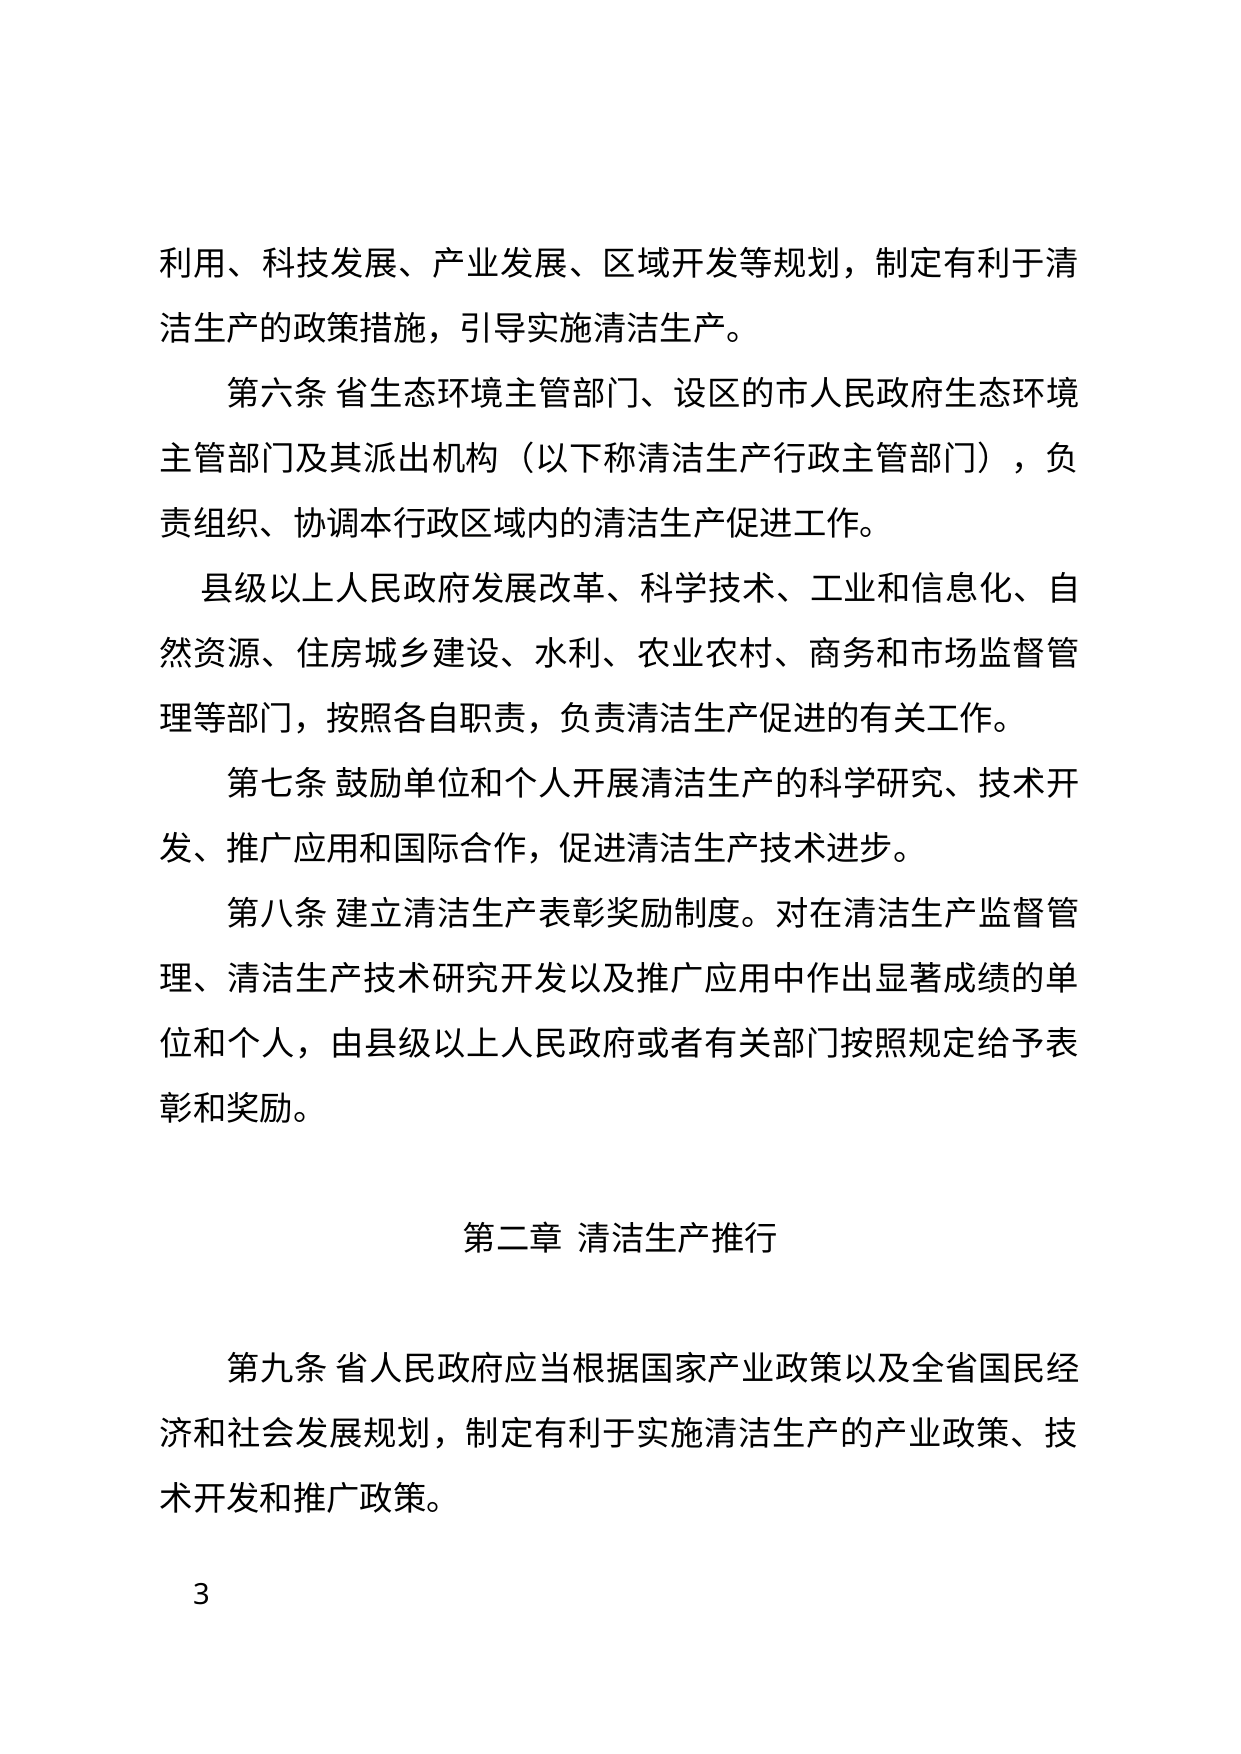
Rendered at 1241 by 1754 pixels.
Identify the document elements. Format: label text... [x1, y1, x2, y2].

text 第八条 建立清洁生产表彰奖励制度。对在清洁生产监督管理、清洁生产技术研究开发以及推广应用中作出显著成绩的单位和个人，由县级以上人民政府或者有关部门按照规定给予表彰和奖励。 [159, 878, 1081, 1138]
text 县级以上人民政府发展改革、科学技术、工业和信息化、自然资源、住房城乡建设、水利、农业农村、商务和市场监督管理等部门，按照各自职责，负责清洁生产促进的有关工作。 [159, 553, 1081, 748]
text 第六条 省生态环境主管部门、设区的市人民政府生态环境主管部门及其派出机构（以下称清洁生产行政主管部门），负责组织、协调本行政区域内的清洁生产促进工作。 [159, 358, 1081, 553]
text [159, 228, 1081, 358]
text 第九条 省人民政府应当根据国家产业政策以及全省国民经济和社会发展规划，制定有利于实施清洁生产的产业政策、技术开发和推广政策。 [159, 1333, 1081, 1528]
text 第七条 鼓励单位和个人开展清洁生产的科学研究、技术开发、推广应用和国际合作，促进清洁生产技术进步。 [159, 748, 1081, 878]
text 第二章 清洁生产推行 [159, 1203, 1081, 1268]
